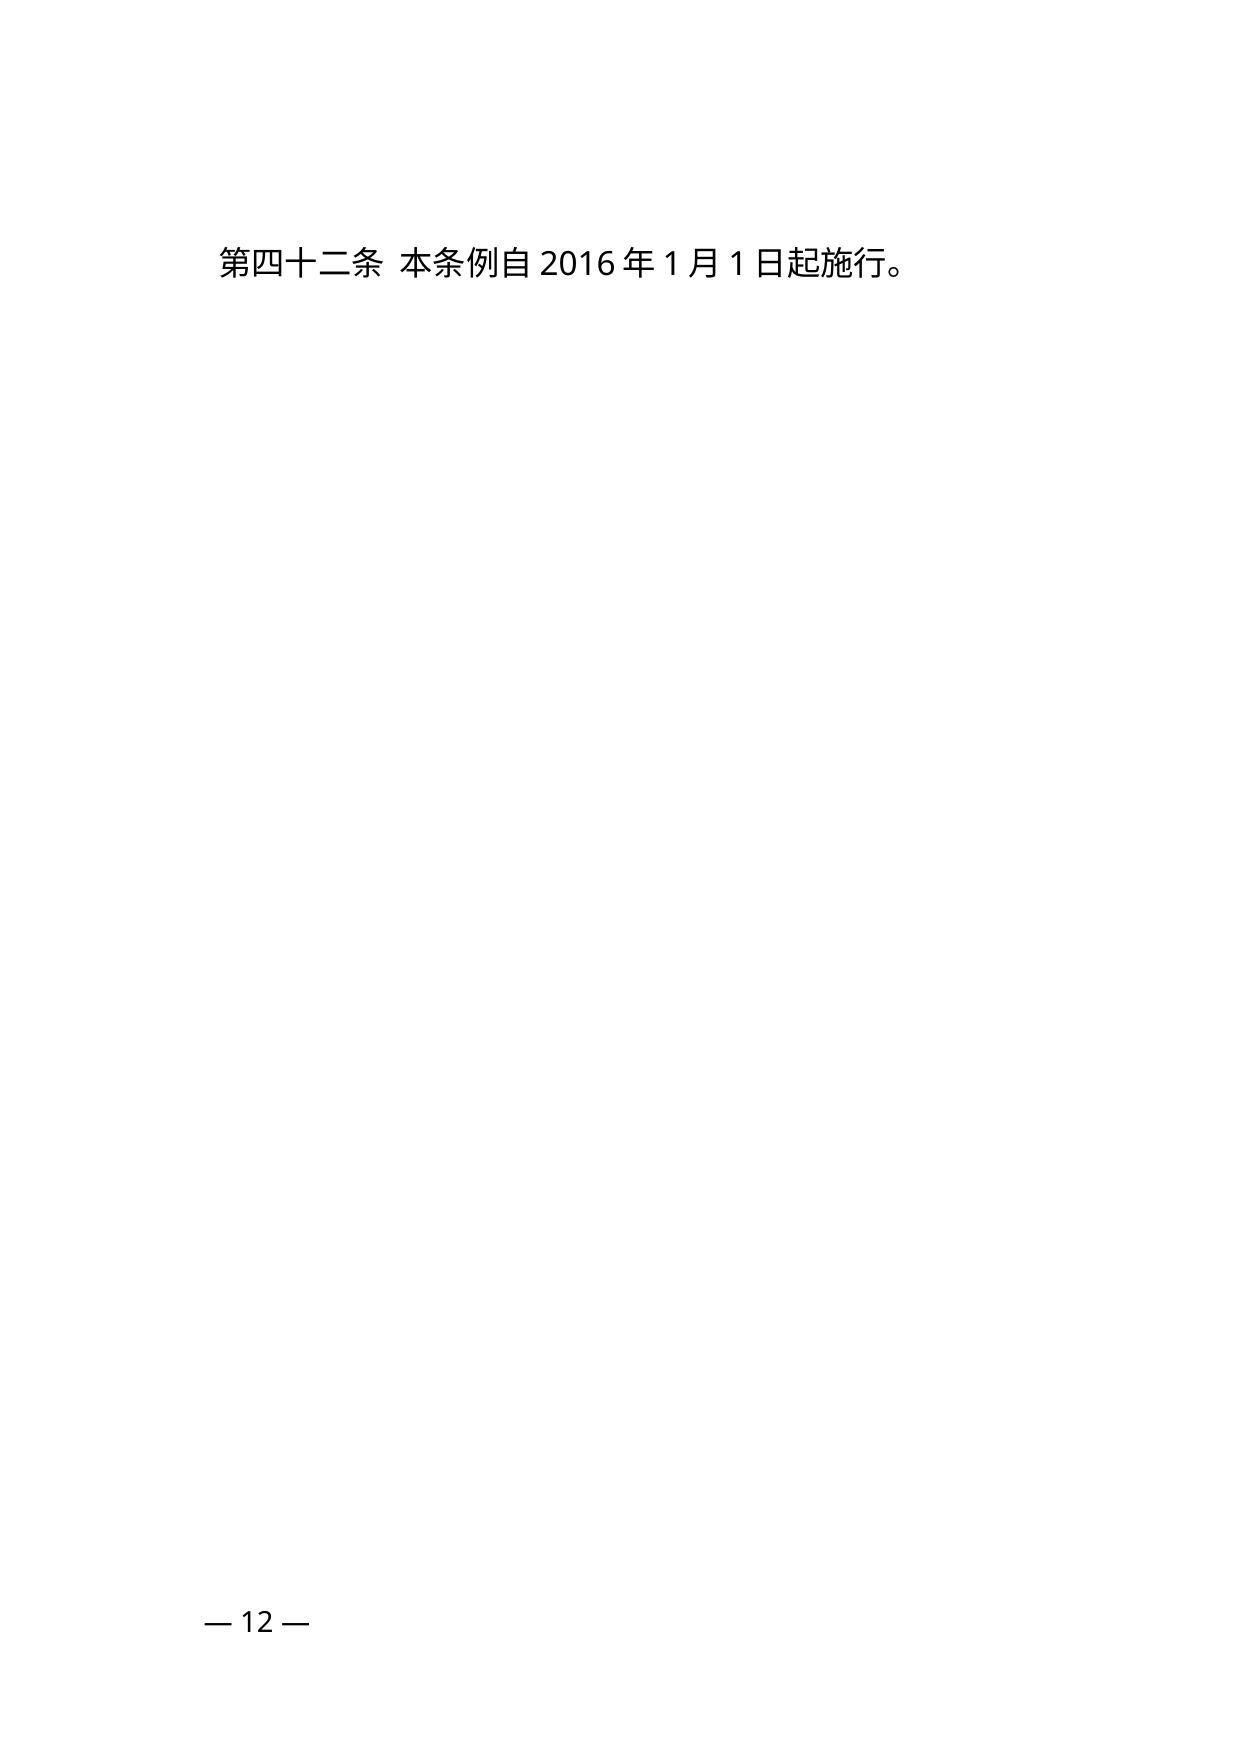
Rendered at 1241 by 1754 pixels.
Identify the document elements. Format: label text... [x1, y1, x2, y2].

text 第四十二条 本条例自2016年1月1日起施行。 [159, 224, 1081, 285]
